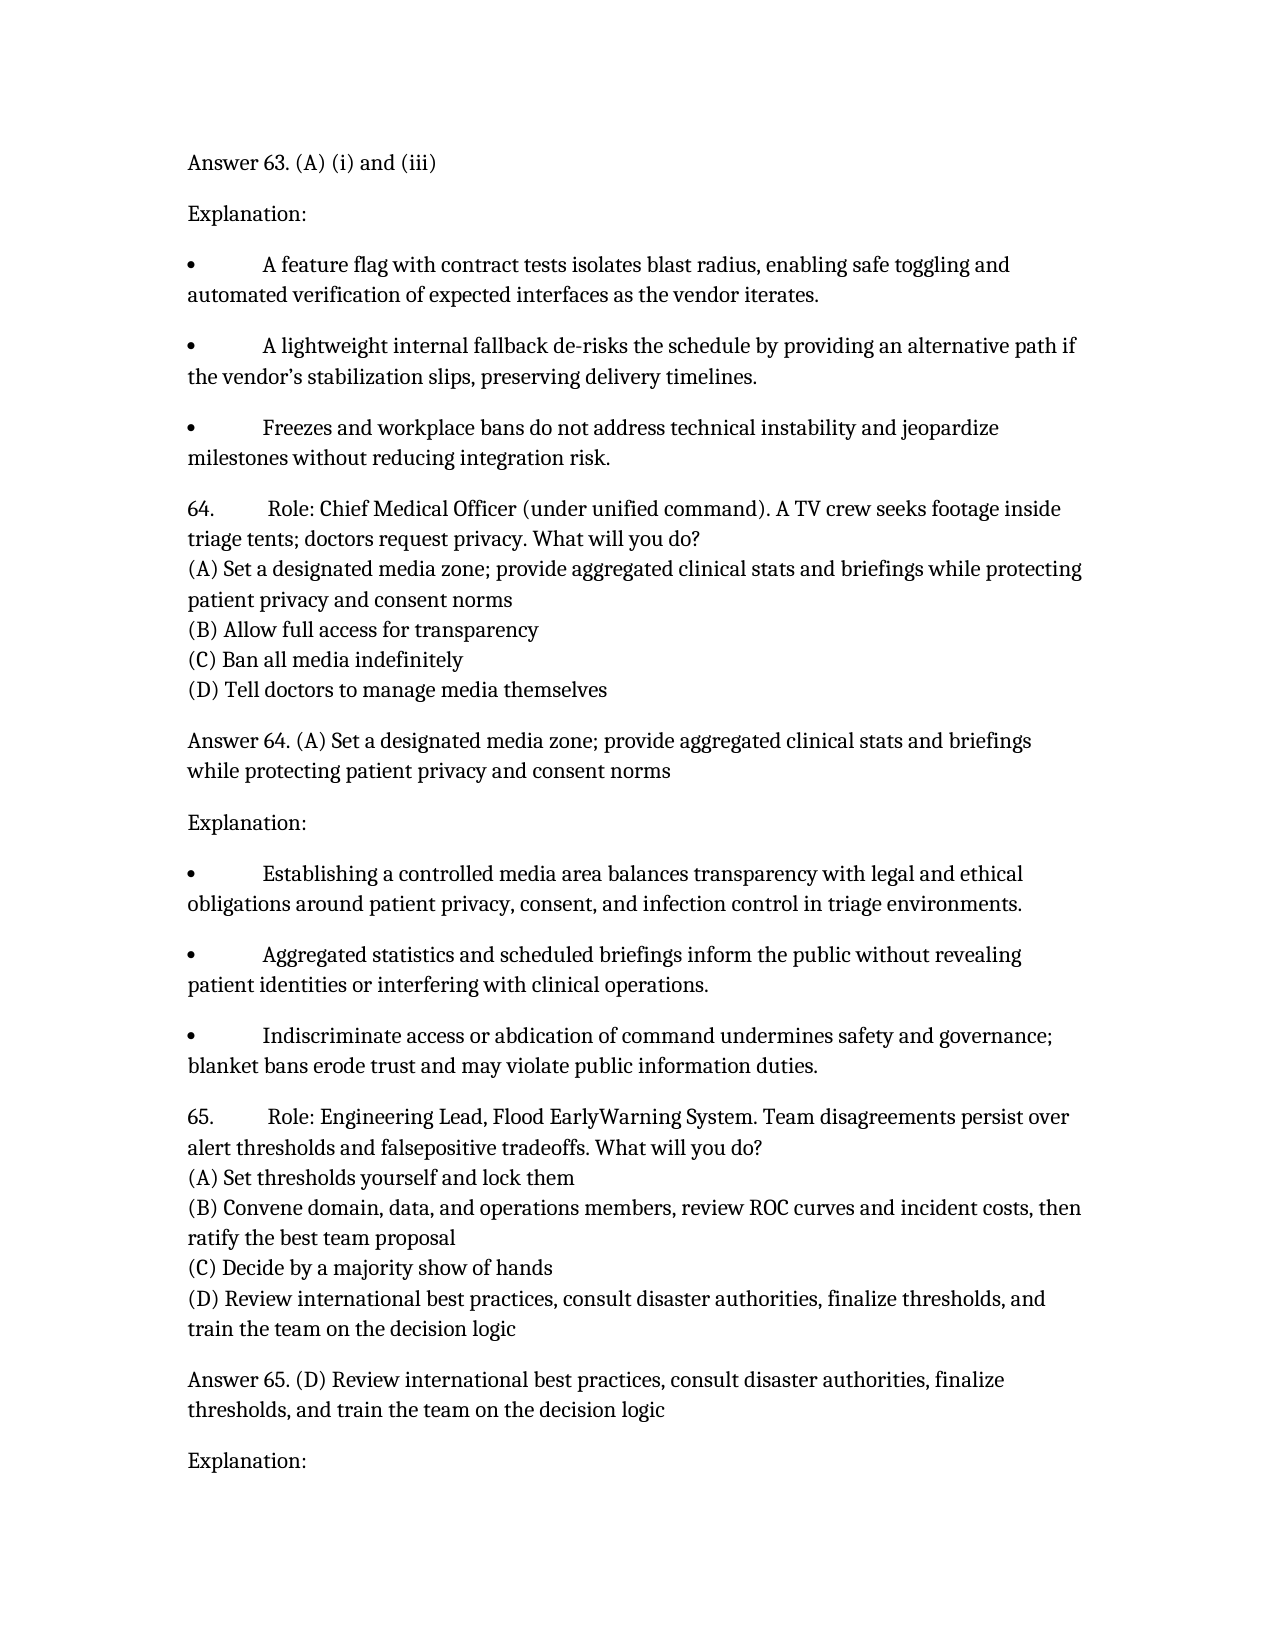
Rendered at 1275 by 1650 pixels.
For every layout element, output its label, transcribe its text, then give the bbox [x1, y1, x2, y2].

text Answer 64. (A) Set a designated media zone; provide aggregated clinical stats and briefings while protecting patient privacy and consent norms [187, 728, 1087, 785]
text  Establishing a controlled media area balances transparency with legal and ethical obligations around patient privacy, consent, and infection control in triage environments. [187, 860, 1087, 917]
text  A feature flag with contract tests isolates blast radius, enabling safe toggling and automated verification of expected interfaces as the vendor iterates. [187, 252, 1087, 309]
text Answer 63. (A) (i) and (iii) [187, 150, 1087, 176]
text Explanation: [187, 809, 1087, 836]
text Answer 65. (D) Review international best practices, consult disaster authorities, finalize thresholds, and train the team on the decision logic [187, 1367, 1087, 1423]
text  A lightweight internal fallback de-risks the schedule by providing an alternative path if the vendor’s stabilization slips, preserving delivery timelines. [187, 333, 1087, 390]
text  Freezes and workplace bans do not address technical instability and jeopardize milestones without reducing integration risk. [187, 414, 1087, 471]
text Explanation: [187, 1448, 1087, 1474]
text Explanation: [187, 201, 1087, 227]
text  Aggregated statistics and scheduled briefings inform the public without revealing patient identities or interfering with clinical operations. [187, 942, 1087, 998]
text  Indiscriminate access or abdication of command undermines safety and governance; blanket bans erode trust and may violate public information duties. [187, 1023, 1087, 1079]
text 64. Role: Chief Medical Officer (under unified command). A TV crew seeks footage inside triage tents; doctors request privacy. What will you do? (A) Set a designated media zone; provide aggregated clinical stats and briefings while protecting patient privacy and consent norms (B) Allow full access for transparency (C) Ban all media indefinitely (D) Tell doctors to manage media themselves [187, 496, 1087, 703]
text 65. Role: Engineering Lead, Flood EarlyWarning System. Team disagreements persist over alert thresholds and falsepositive tradeoffs. What will you do? (A) Set thresholds yourself and lock them (B) Convene domain, data, and operations members, review ROC curves and incident costs, then ratify the best team proposal (C) Decide by a majority show of hands (D) Review international best practices, consult disaster authorities, finalize thresholds, and train the team on the decision logic [187, 1104, 1087, 1342]
